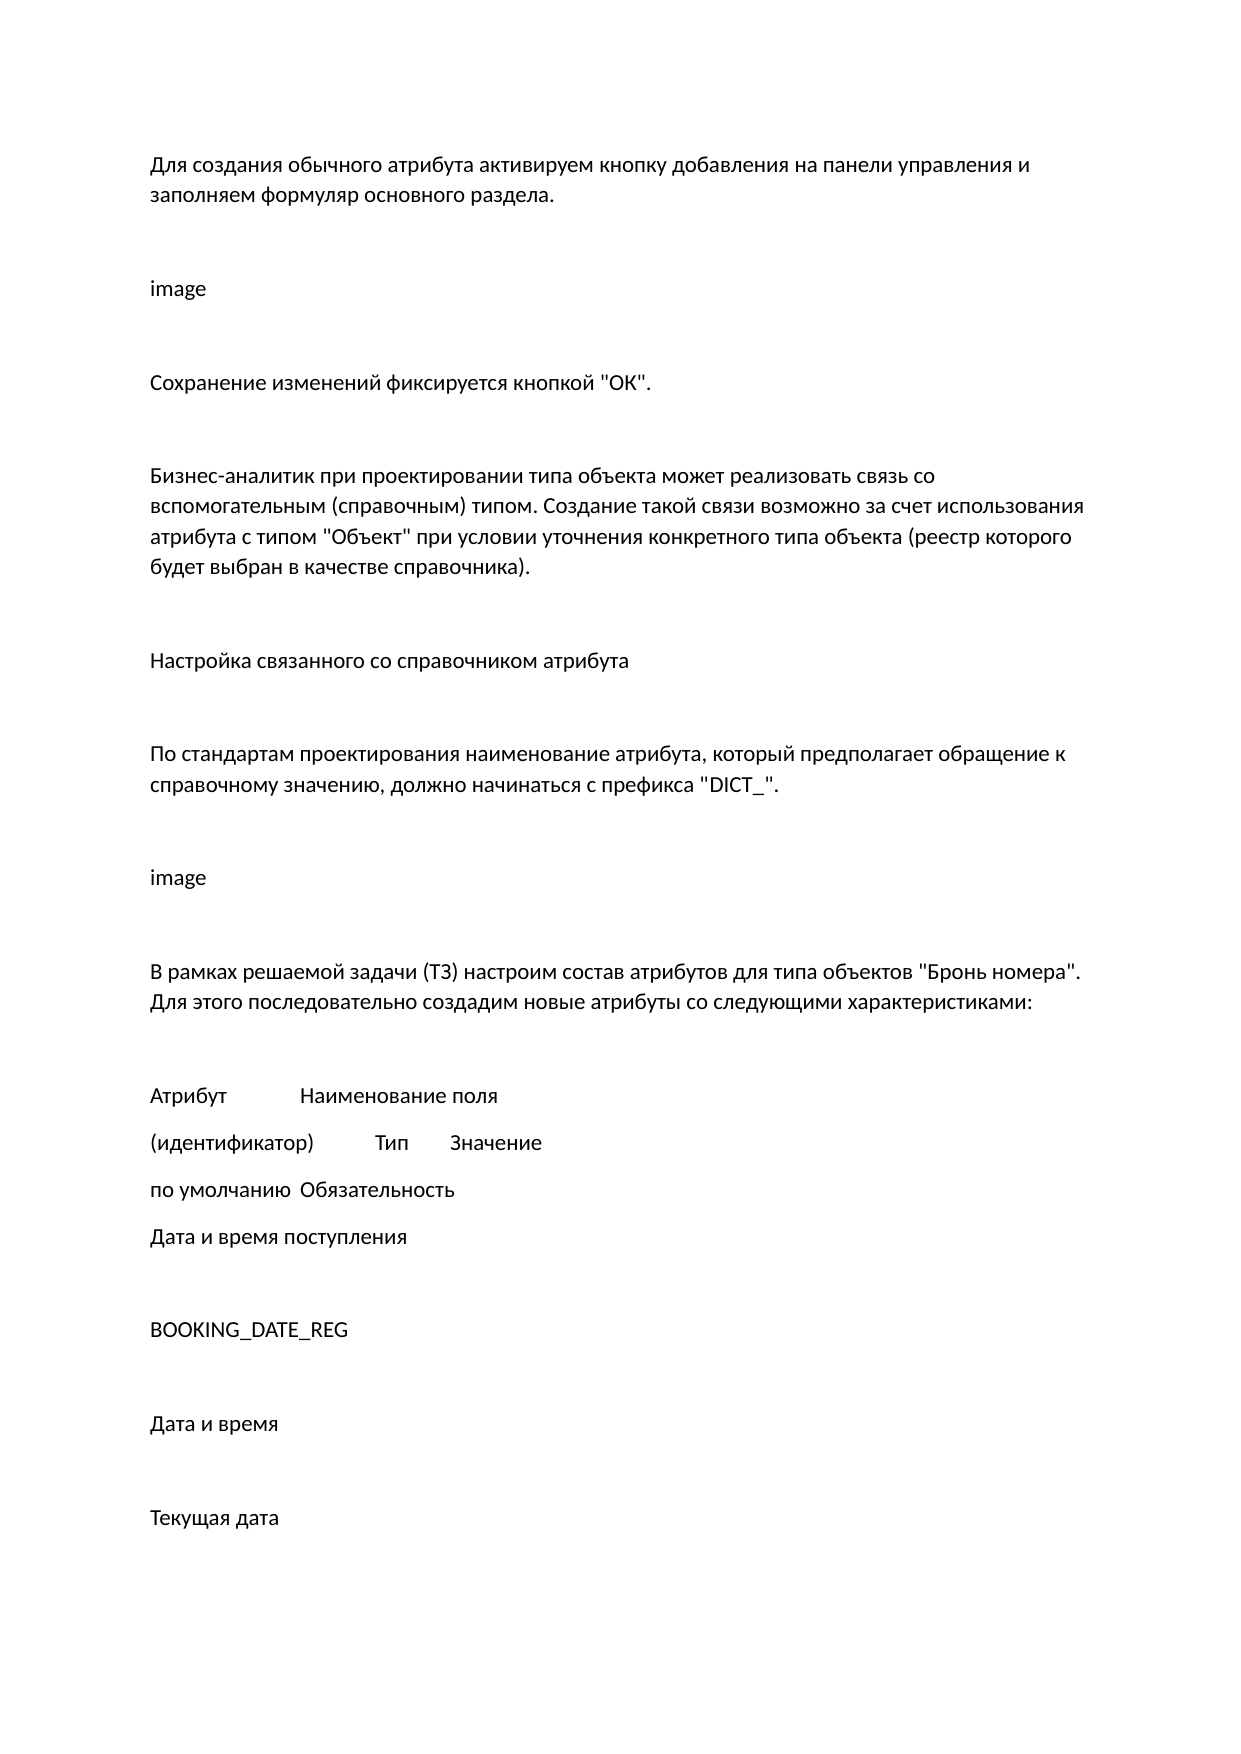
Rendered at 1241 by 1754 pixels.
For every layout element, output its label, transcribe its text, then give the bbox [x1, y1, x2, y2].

text Текущая дата [150, 1503, 1090, 1531]
text По стандартам проектирования наименование атрибута, который предполагает обращение к справочному значению, должно начинаться с префикса "DICT_". [150, 739, 1090, 798]
text BOOKING_DATE_REG [150, 1316, 1090, 1344]
text Для создания обычного атрибута активируем кнопку добавления на панели управления и заполняем формуляр основного раздела. [150, 150, 1090, 208]
text Дата и время [150, 1409, 1090, 1437]
text image [150, 863, 1090, 892]
text Сохранение изменений фиксируется кнопкой "ОК". [150, 368, 1090, 396]
text В рамках решаемой задачи (ТЗ) настроим состав атрибутов для типа объектов "Бронь номера". Для этого последовательно создадим новые атрибуты со следующими характеристиками: [150, 957, 1090, 1016]
text Дата и время поступления [150, 1222, 1090, 1250]
text (идентификатор) Тип Значение [150, 1128, 1090, 1156]
text Настройка связанного со справочником атрибута [150, 646, 1090, 674]
text по умолчанию Обязательность [150, 1175, 1090, 1203]
text Бизнес-аналитик при проектировании типа объекта может реализовать связь со вспомогательным (справочным) типом. Создание такой связи возможно за счет использования атрибута с типом "Объект" при условии уточнения конкретного типа объекта (реестр которого будет выбран в качестве справочника). [150, 461, 1090, 580]
text Атрибут Наименование поля [150, 1081, 1090, 1109]
text image [150, 274, 1090, 302]
